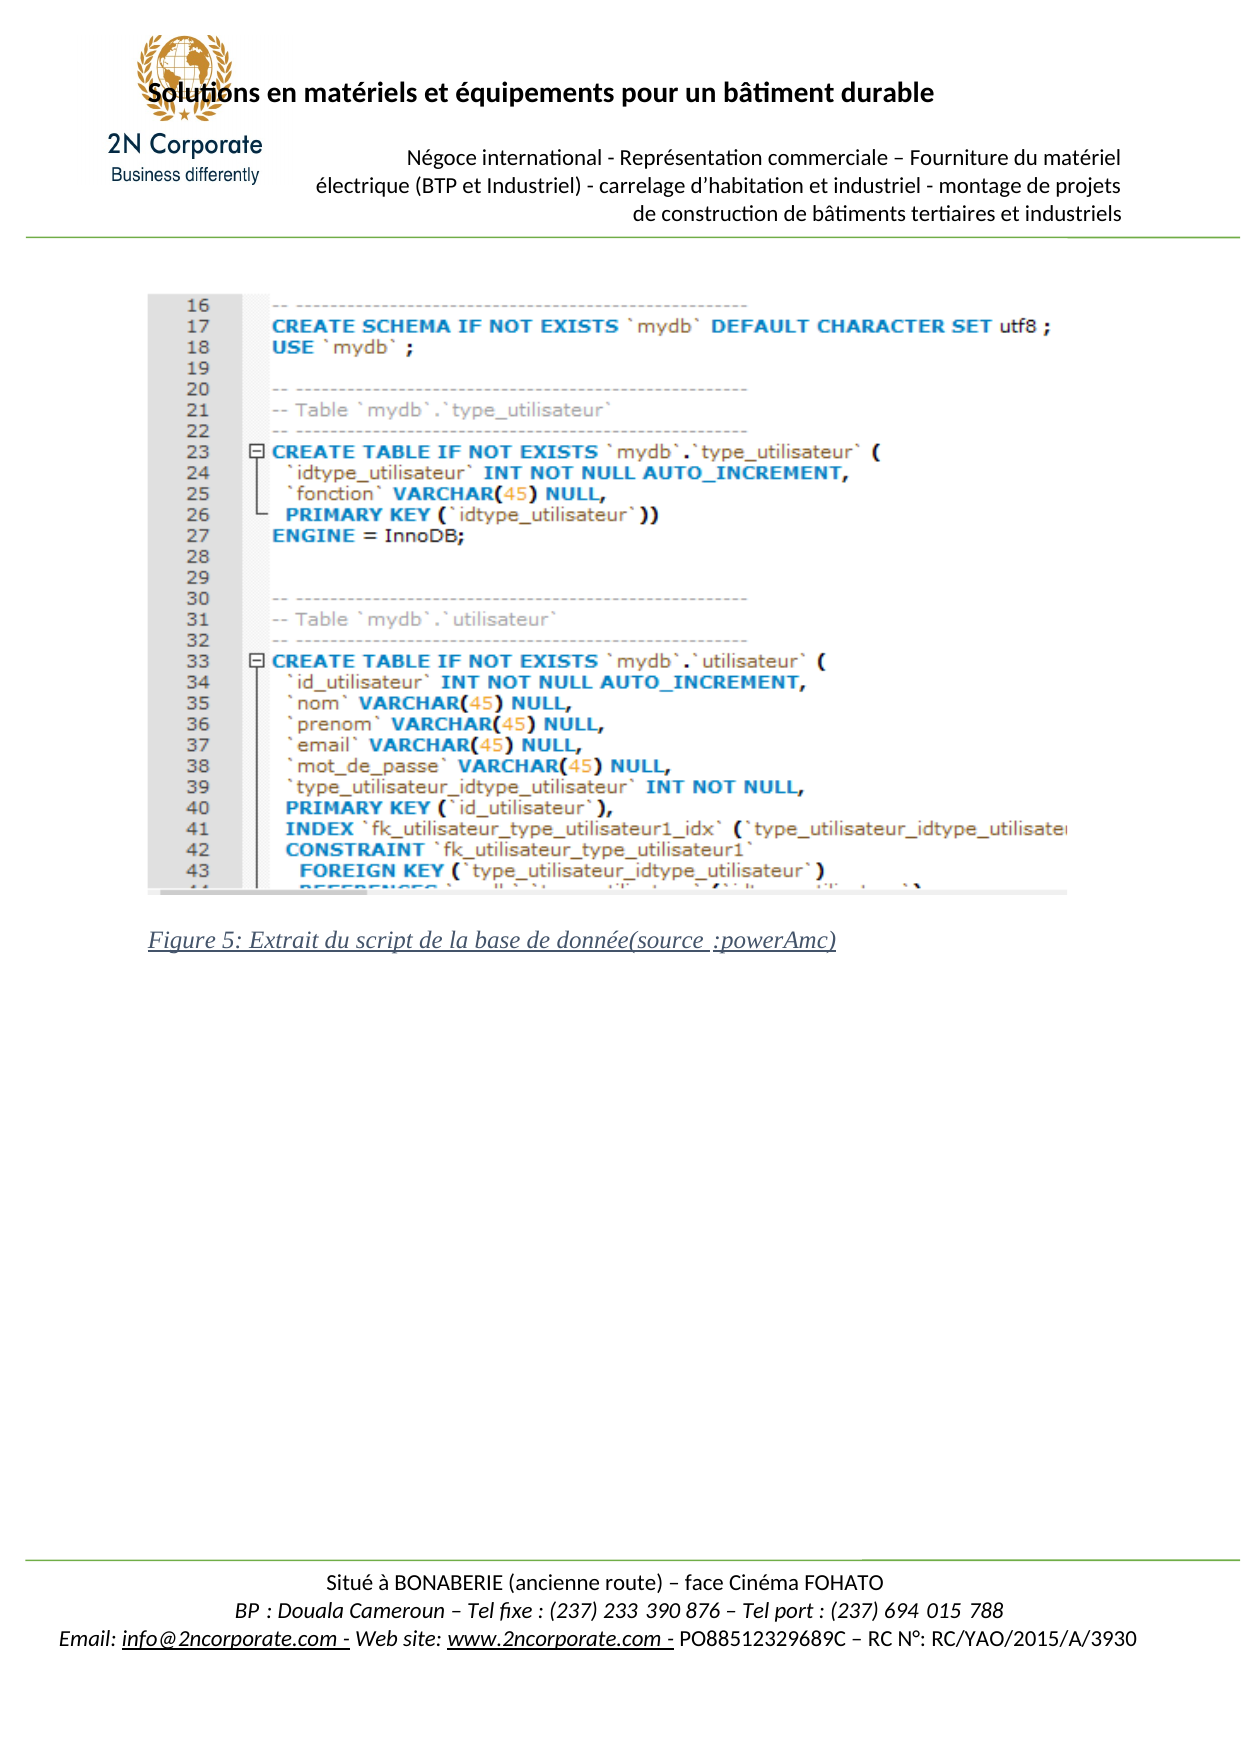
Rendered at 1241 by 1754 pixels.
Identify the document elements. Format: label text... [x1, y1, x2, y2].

picture [74, 35, 296, 185]
picture [147, 283, 1068, 895]
